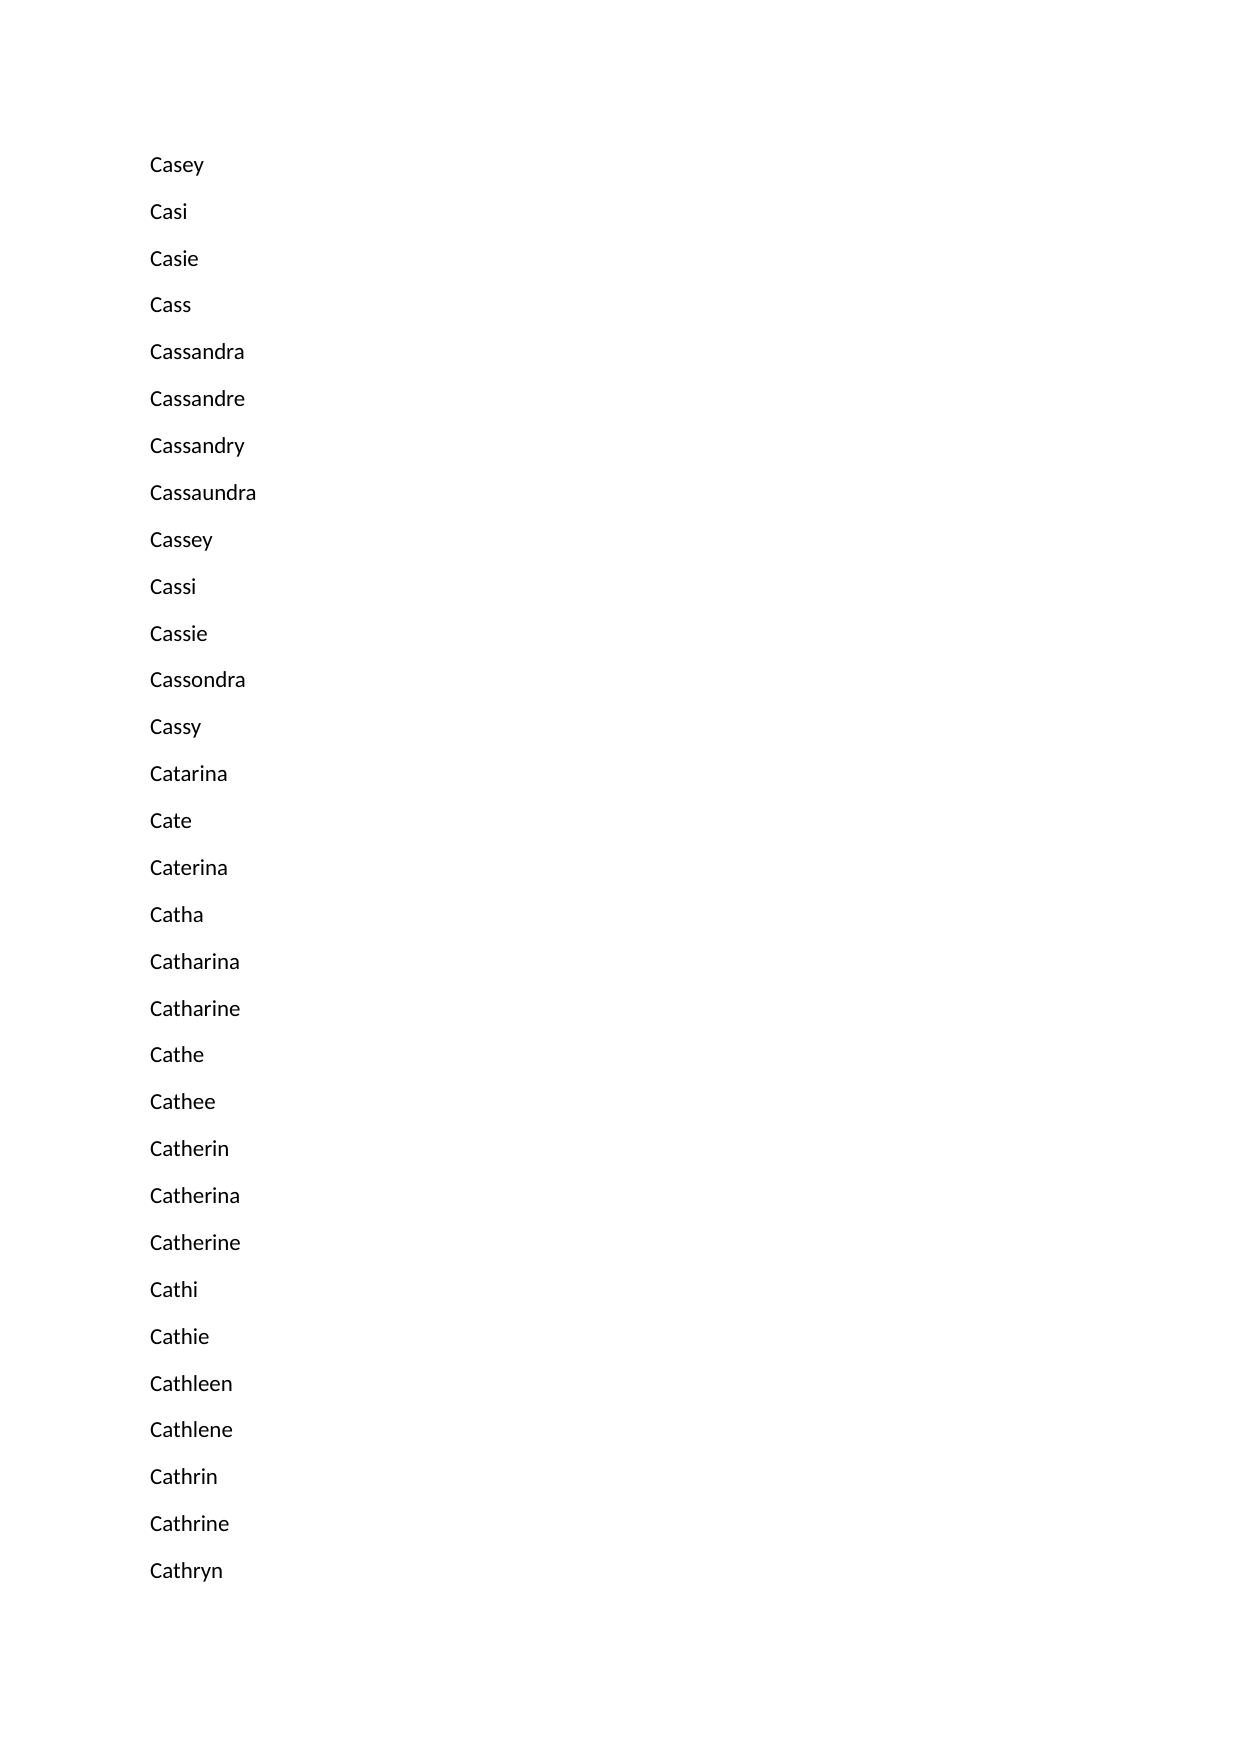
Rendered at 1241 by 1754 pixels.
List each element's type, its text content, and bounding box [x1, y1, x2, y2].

text Cathrin [150, 1462, 1090, 1491]
text Catherin [150, 1134, 1090, 1162]
text Casey [150, 150, 1090, 178]
text Catarina [150, 759, 1090, 787]
text Cassie [150, 619, 1090, 647]
text Catha [150, 900, 1090, 928]
text Cathee [150, 1087, 1090, 1116]
text Cathie [150, 1322, 1090, 1350]
text Cassandre [150, 384, 1090, 412]
text Cathleen [150, 1369, 1090, 1397]
text Cassandry [150, 431, 1090, 459]
text Catharine [150, 994, 1090, 1022]
text Casie [150, 244, 1090, 272]
text Cassaundra [150, 478, 1090, 506]
text Cathe [150, 1041, 1090, 1069]
text Catherina [150, 1181, 1090, 1209]
text Cathlene [150, 1416, 1090, 1444]
text Catherine [150, 1228, 1090, 1256]
text Cate [150, 806, 1090, 834]
text Casi [150, 197, 1090, 225]
text Cassey [150, 525, 1090, 553]
text Cassi [150, 572, 1090, 600]
text Cathi [150, 1275, 1090, 1303]
text Catharina [150, 947, 1090, 975]
text Caterina [150, 853, 1090, 881]
text Cathryn [150, 1556, 1090, 1584]
text Cassandra [150, 337, 1090, 366]
text Cassy [150, 712, 1090, 741]
text Cassondra [150, 666, 1090, 694]
text Cathrine [150, 1509, 1090, 1537]
text Cass [150, 291, 1090, 319]
